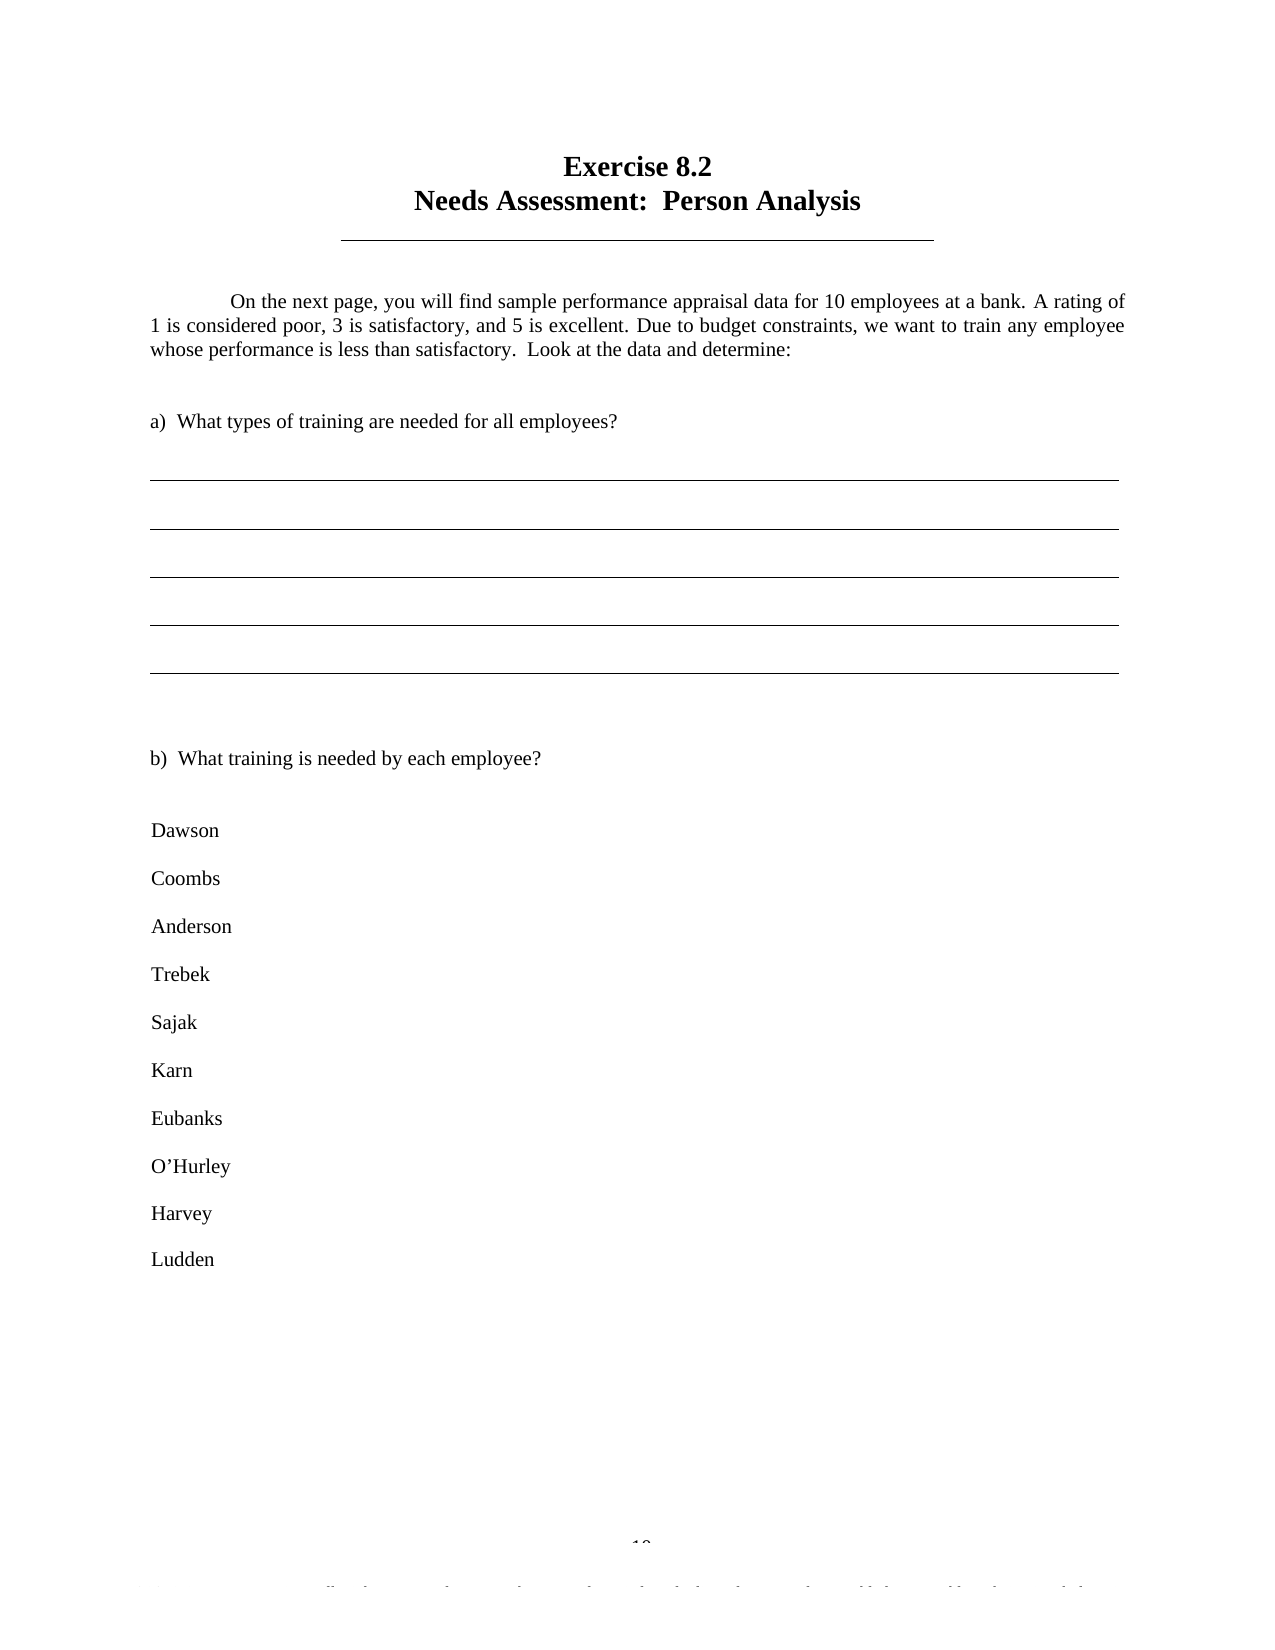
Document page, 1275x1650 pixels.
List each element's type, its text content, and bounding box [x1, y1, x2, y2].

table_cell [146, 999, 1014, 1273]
list What types of training are needed for all employees? [150, 409, 1148, 433]
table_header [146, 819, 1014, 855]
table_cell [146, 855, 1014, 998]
text Needs Assessment: Person Analysis [127, 183, 1148, 217]
subtitle Exercise 8.2 [127, 150, 1148, 183]
list What training is needed by each employee? [150, 746, 1148, 770]
text On the next page, you will find sample performance appraisal data for 10 employees at a bank. A rating of 1 is considered poor, 3 is satisfactory, and 5 is excellent. Due to budget constraints, we want to train any employee whose performance is less than satisfactory. Look at the data and determine: [150, 289, 1125, 361]
